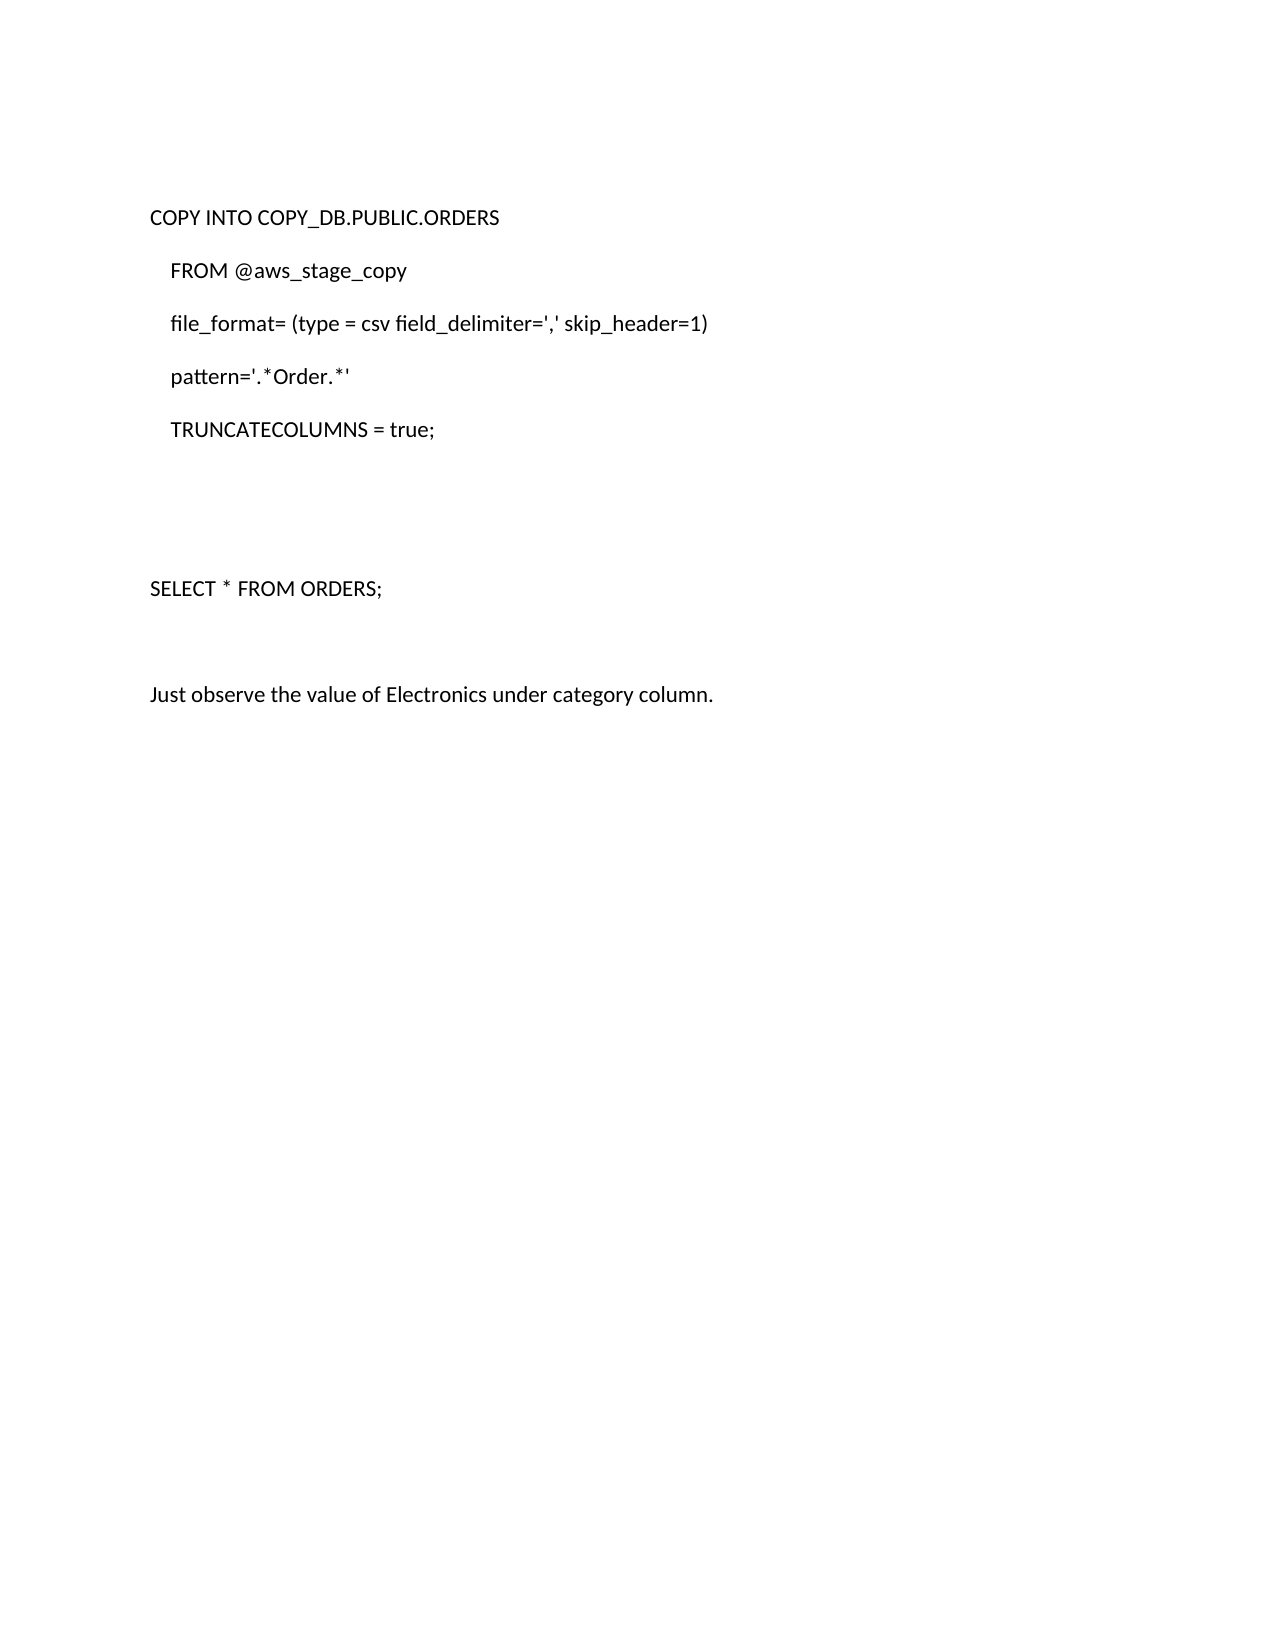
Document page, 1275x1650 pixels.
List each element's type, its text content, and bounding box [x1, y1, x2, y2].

text pattern='.*Order.*' [150, 362, 1125, 390]
text FROM @aws_stage_copy [150, 256, 1125, 284]
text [150, 309, 1125, 337]
text SELECT * FROM ORDERS; [150, 574, 1125, 602]
text COPY INTO COPY_DB.PUBLIC.ORDERS [150, 203, 1125, 231]
text TRUNCATECOLUMNS = true; [150, 415, 1125, 443]
text Just observe the value of Electronics under category column. [150, 680, 1125, 708]
